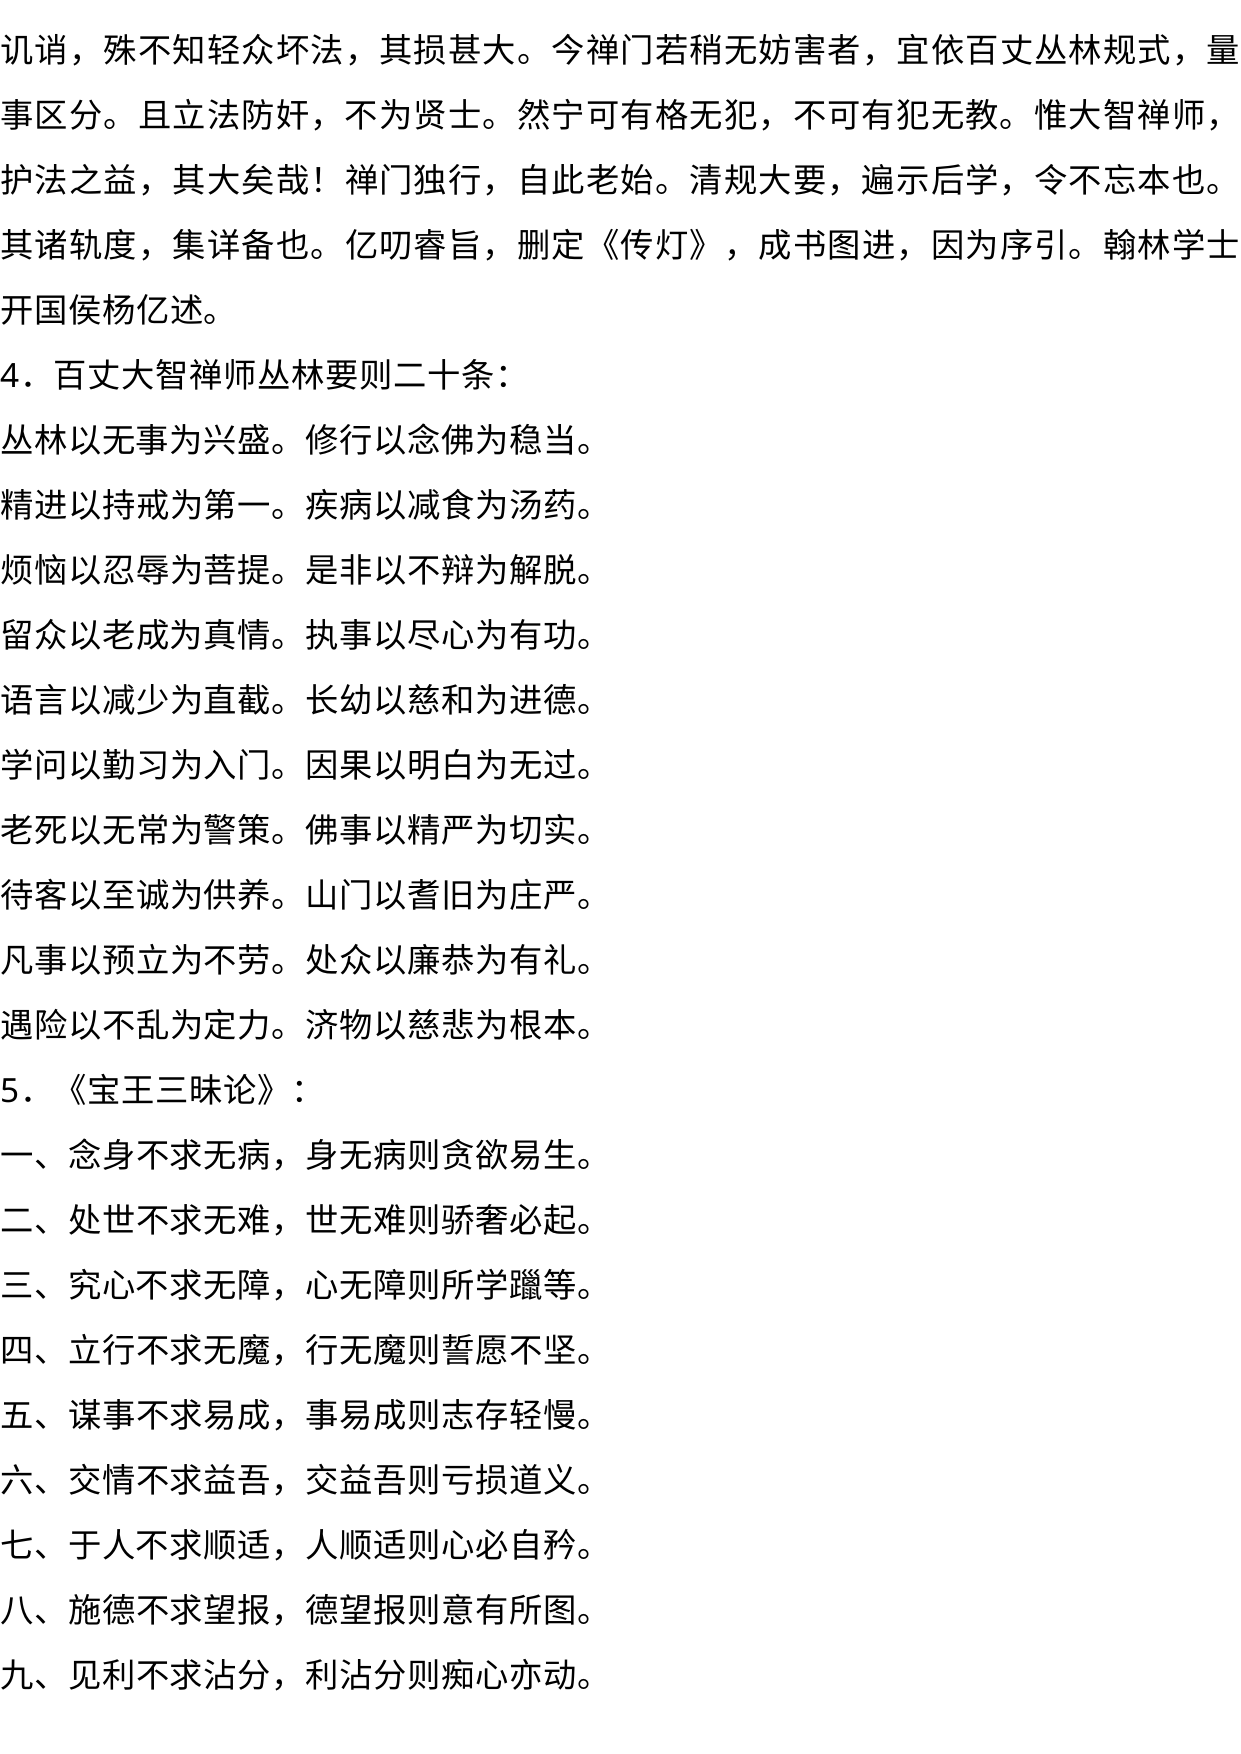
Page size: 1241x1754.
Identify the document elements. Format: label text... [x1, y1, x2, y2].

text 烦恼以忍辱为菩提。是非以不辩为解脱。 [0, 536, 1240, 601]
text 二、处世不求无难，世无难则骄奢必起。 [0, 1186, 1240, 1251]
text 五、谋事不求易成，事易成则志存轻慢。 [0, 1381, 1240, 1446]
text 七、于人不求顺适，人顺适则心必自矜。 [0, 1511, 1240, 1576]
text 学问以勤习为入门。因果以明白为无过。 [0, 731, 1240, 796]
text 精进以持戒为第一。疾病以减食为汤药。 [0, 471, 1240, 536]
text 5．《宝王三昧论》： [0, 1056, 1240, 1121]
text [0, 16, 1240, 341]
text 八、施德不求望报，德望报则意有所图。 [0, 1576, 1240, 1641]
text 留众以老成为真情。执事以尽心为有功。 [0, 601, 1240, 666]
text 六、交情不求益吾，交益吾则亏损道义。 [0, 1446, 1240, 1511]
text 4．百丈大智禅师丛林要则二十条： [0, 341, 1240, 406]
text 凡事以预立为不劳。处众以廉恭为有礼。 [0, 926, 1240, 991]
text 遇险以不乱为定力。济物以慈悲为根本。 [0, 991, 1240, 1056]
text 一、念身不求无病，身无病则贪欲易生。 [0, 1121, 1240, 1186]
text 三、究心不求无障，心无障则所学躐等。 [0, 1251, 1240, 1316]
text 九、见利不求沾分，利沾分则痴心亦动。 [0, 1641, 1240, 1706]
text 丛林以无事为兴盛。修行以念佛为稳当。 [0, 406, 1240, 471]
text 老死以无常为警策。佛事以精严为切实。 [0, 796, 1240, 861]
text 四、立行不求无魔，行无魔则誓愿不坚。 [0, 1316, 1240, 1381]
text 待客以至诚为供养。山门以耆旧为庄严。 [0, 861, 1240, 926]
text 语言以减少为直截。长幼以慈和为进德。 [0, 666, 1240, 731]
